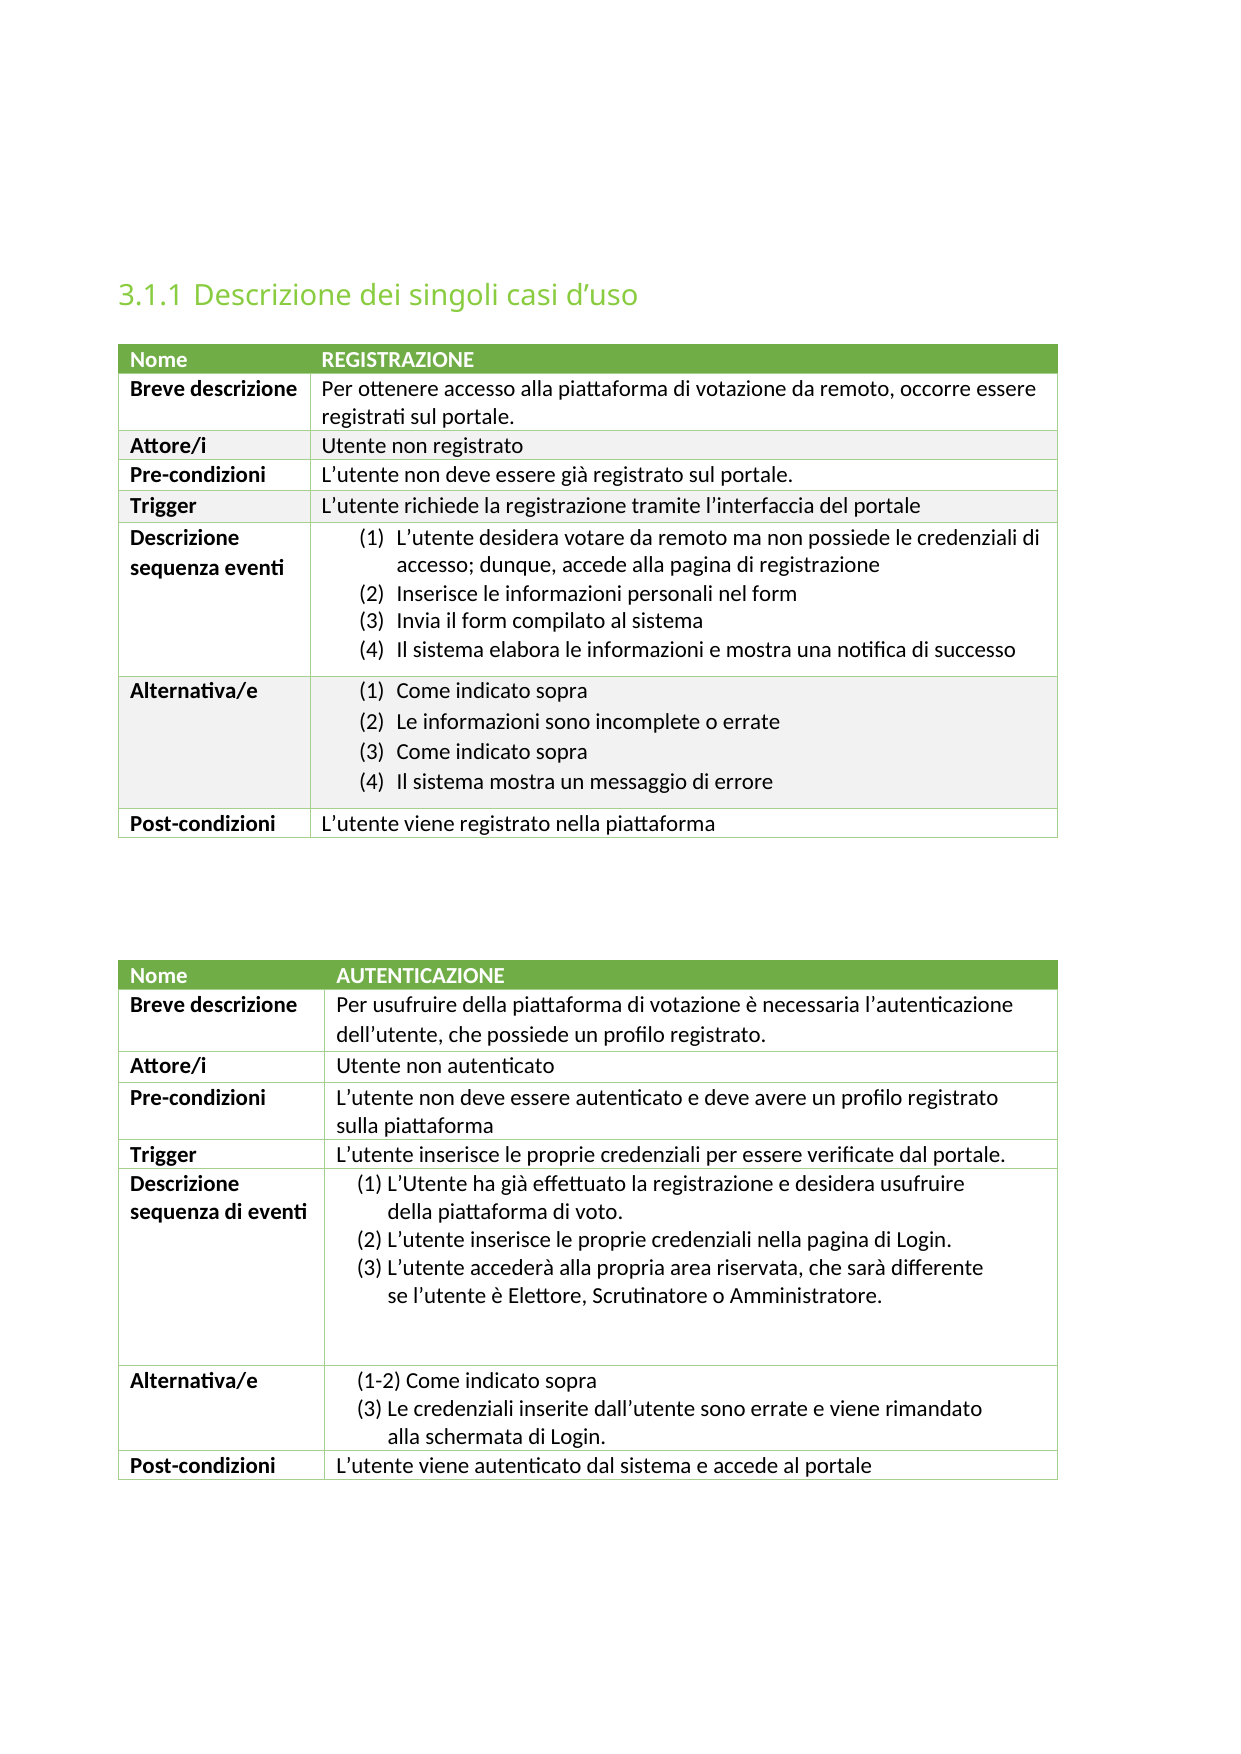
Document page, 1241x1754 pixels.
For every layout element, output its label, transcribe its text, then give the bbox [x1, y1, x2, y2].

table_cell Breve descrizione [119, 990, 324, 1051]
table_cell Post-condizioni [119, 809, 310, 837]
table_cell L’utente richiede la registrazione tramite l’interfaccia del portale [311, 491, 1057, 522]
table_cell (1) L’Utente ha già effettuato la registrazione e desidera usufruire della piattaforma di voto. (2) L’utente inserisce le proprie credenziali nella pagina di Login. (3) L’utente accederà alla propria area riservata, che sarà differente se l’utente è Elettore, Scrutinatore o Amministratore. [325, 1169, 1057, 1365]
table_cell L’utente viene registrato nella piattaforma [311, 809, 1057, 837]
table_cell L’utente non deve essere già registrato sul portale. [311, 460, 1057, 490]
table_cell Utente non registrato [311, 431, 1057, 459]
table_header REGISTRAZIONE [311, 345, 1057, 373]
table_cell Trigger [119, 1140, 324, 1168]
table_cell Alternativa/e [119, 677, 310, 808]
table_cell L’utente viene autenticato dal sistema e accede al portale [325, 1451, 1057, 1479]
table_header Nome [119, 345, 310, 373]
table_cell Utente non autenticato [325, 1052, 1057, 1082]
table_cell Attore/i [119, 1052, 324, 1082]
table_header AUTENTICAZIONE [325, 961, 1057, 989]
table_cell Post-condizioni [119, 1451, 324, 1479]
table_cell Pre-condizioni [119, 460, 310, 490]
table_cell Per ottenere accesso alla piattaforma di votazione da remoto, occorre essere registrati sul portale. [311, 374, 1057, 430]
table_cell (1-2) Come indicato sopra (3) Le credenziali inserite dall’utente sono errate e viene rimandato alla schermata di Login. [325, 1366, 1057, 1450]
table_cell L’utente non deve essere autenticato e deve avere un profilo registrato sulla piattaforma [325, 1083, 1057, 1139]
table_cell Attore/i [119, 431, 310, 459]
table_cell Come indicato sopra Le informazioni sono incomplete o errate Come indicato sopra Il sistema mostra un messaggio di errore [311, 677, 1057, 808]
table_cell Trigger [119, 491, 310, 522]
subtitle Descrizione dei singoli casi d’uso [118, 274, 1122, 313]
table_header Nome [119, 961, 324, 989]
table_cell Per usufruire della piattaforma di votazione è necessaria l’autenticazione dell’utente, che possiede un profilo registrato. [325, 990, 1057, 1051]
table_cell Descrizione sequenza eventi [119, 523, 310, 676]
table_cell L’utente inserisce le proprie credenziali per essere verificate dal portale. [325, 1140, 1057, 1168]
table_cell Alternativa/e [119, 1366, 324, 1450]
table_cell Breve descrizione [119, 374, 310, 430]
table_cell Pre-condizioni [119, 1083, 324, 1139]
table_cell Descrizione sequenza di eventi [119, 1169, 324, 1365]
